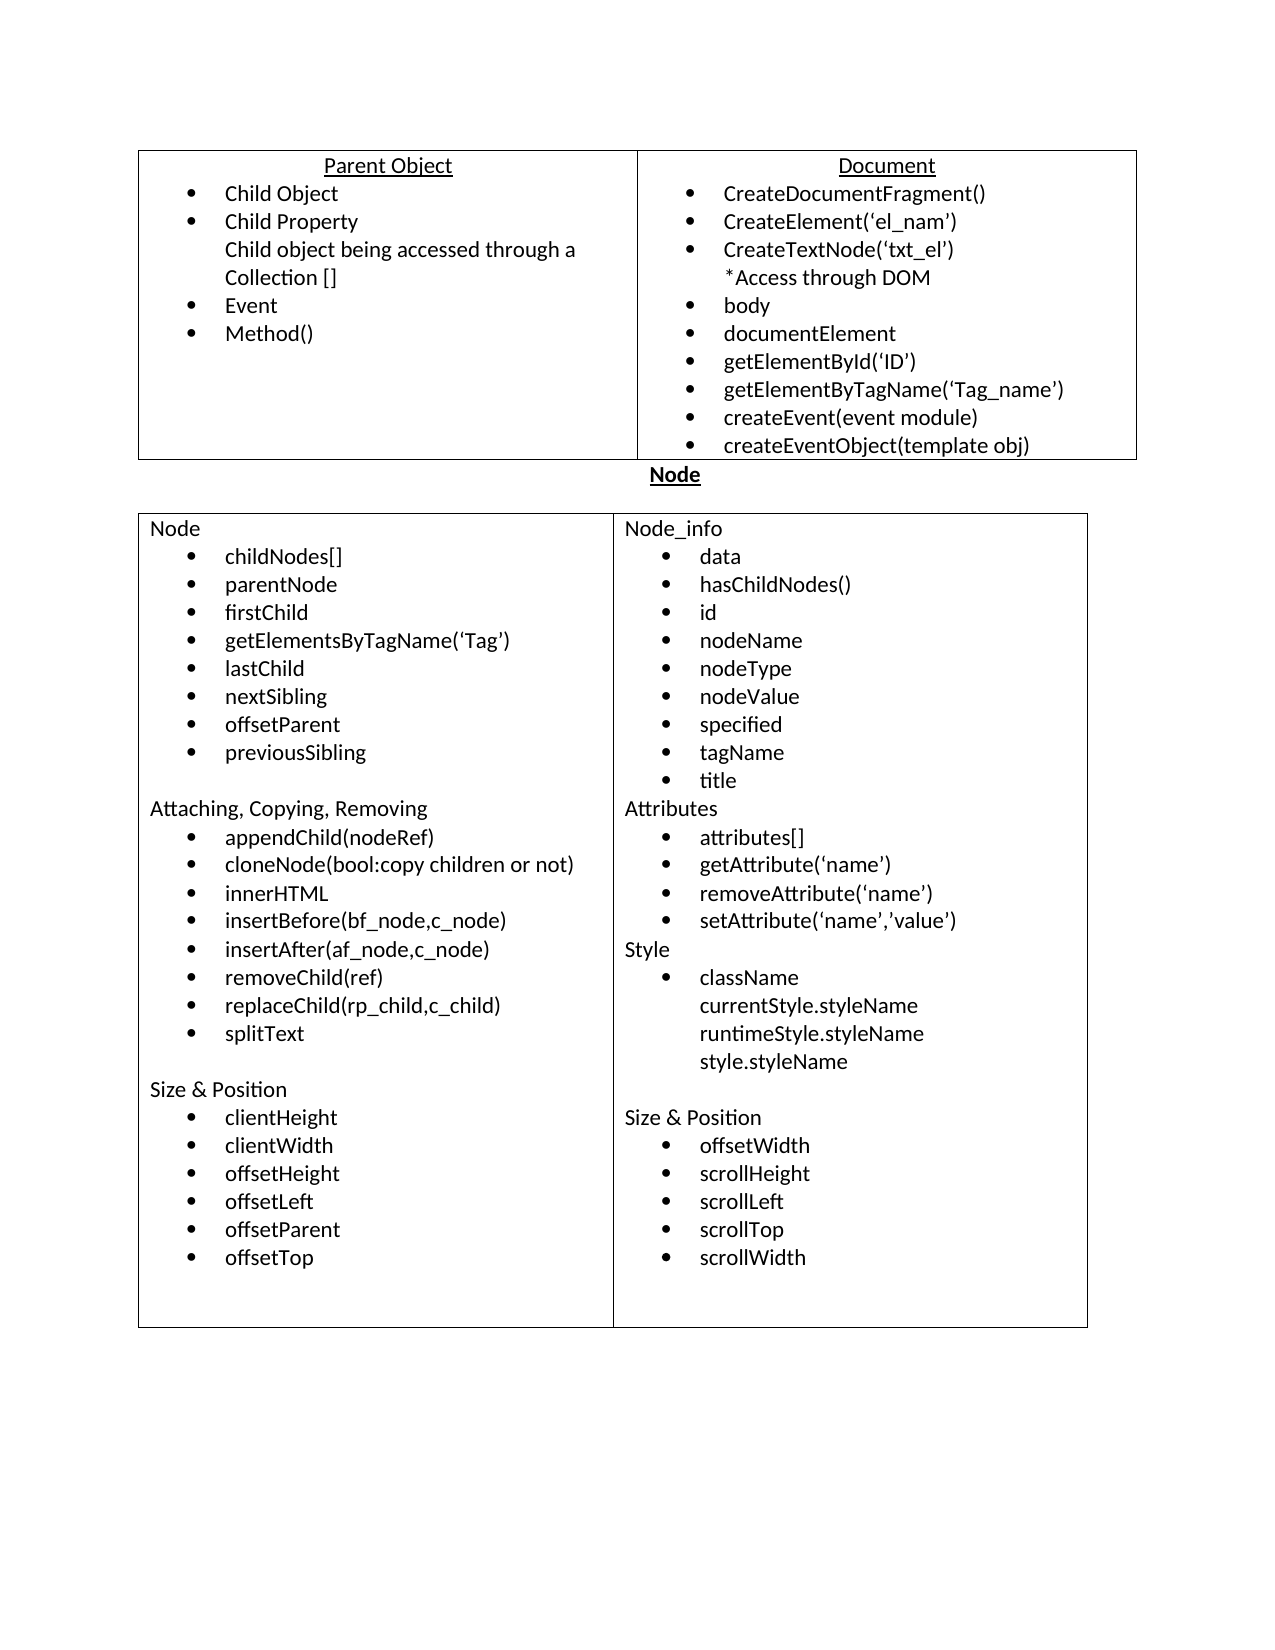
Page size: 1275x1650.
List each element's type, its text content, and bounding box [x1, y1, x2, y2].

table_header Node childNodes[] parentNode firstChild getElementsByTagName(‘Tag’) lastChild nextSibling offsetParent previousSibling Attaching, Copying, Removing appendChild(nodeRef) cloneNode(bool:copy children or not) innerHTML insertBefore(bf_node,c_node) insertAfter(af_node,c_node) removeChild(ref) replaceChild(rp_child,c_child) splitText Size & Position clientHeight clientWidth offsetHeight offsetLeft offsetParent offsetTop [139, 514, 613, 1327]
table_header Node_info data hasChildNodes() id nodeName nodeType nodeValue specified tagName title Attributes attributes[] getAttribute(‘name’) removeAttribute(‘name’) setAttribute(‘name’,’value’) Style className currentStyle.styleName runtimeStyle.styleName style.styleName Size & Position offsetWidth scrollHeight scrollLeft scrollTop scrollWidth [614, 514, 1087, 1327]
table_header Parent Object Child Object Child Property Child object being accessed through a Collection [] Event Method() [139, 151, 637, 459]
list Node [225, 460, 1125, 488]
table_header Document CreateDocumentFragment() CreateElement(‘el_nam’) CreateTextNode(‘txt_el’) *Access through DOM body documentElement getElementById(‘ID’) getElementByTagName(‘Tag_name’) createEvent(event module) createEventObject(template obj) [638, 151, 1136, 459]
